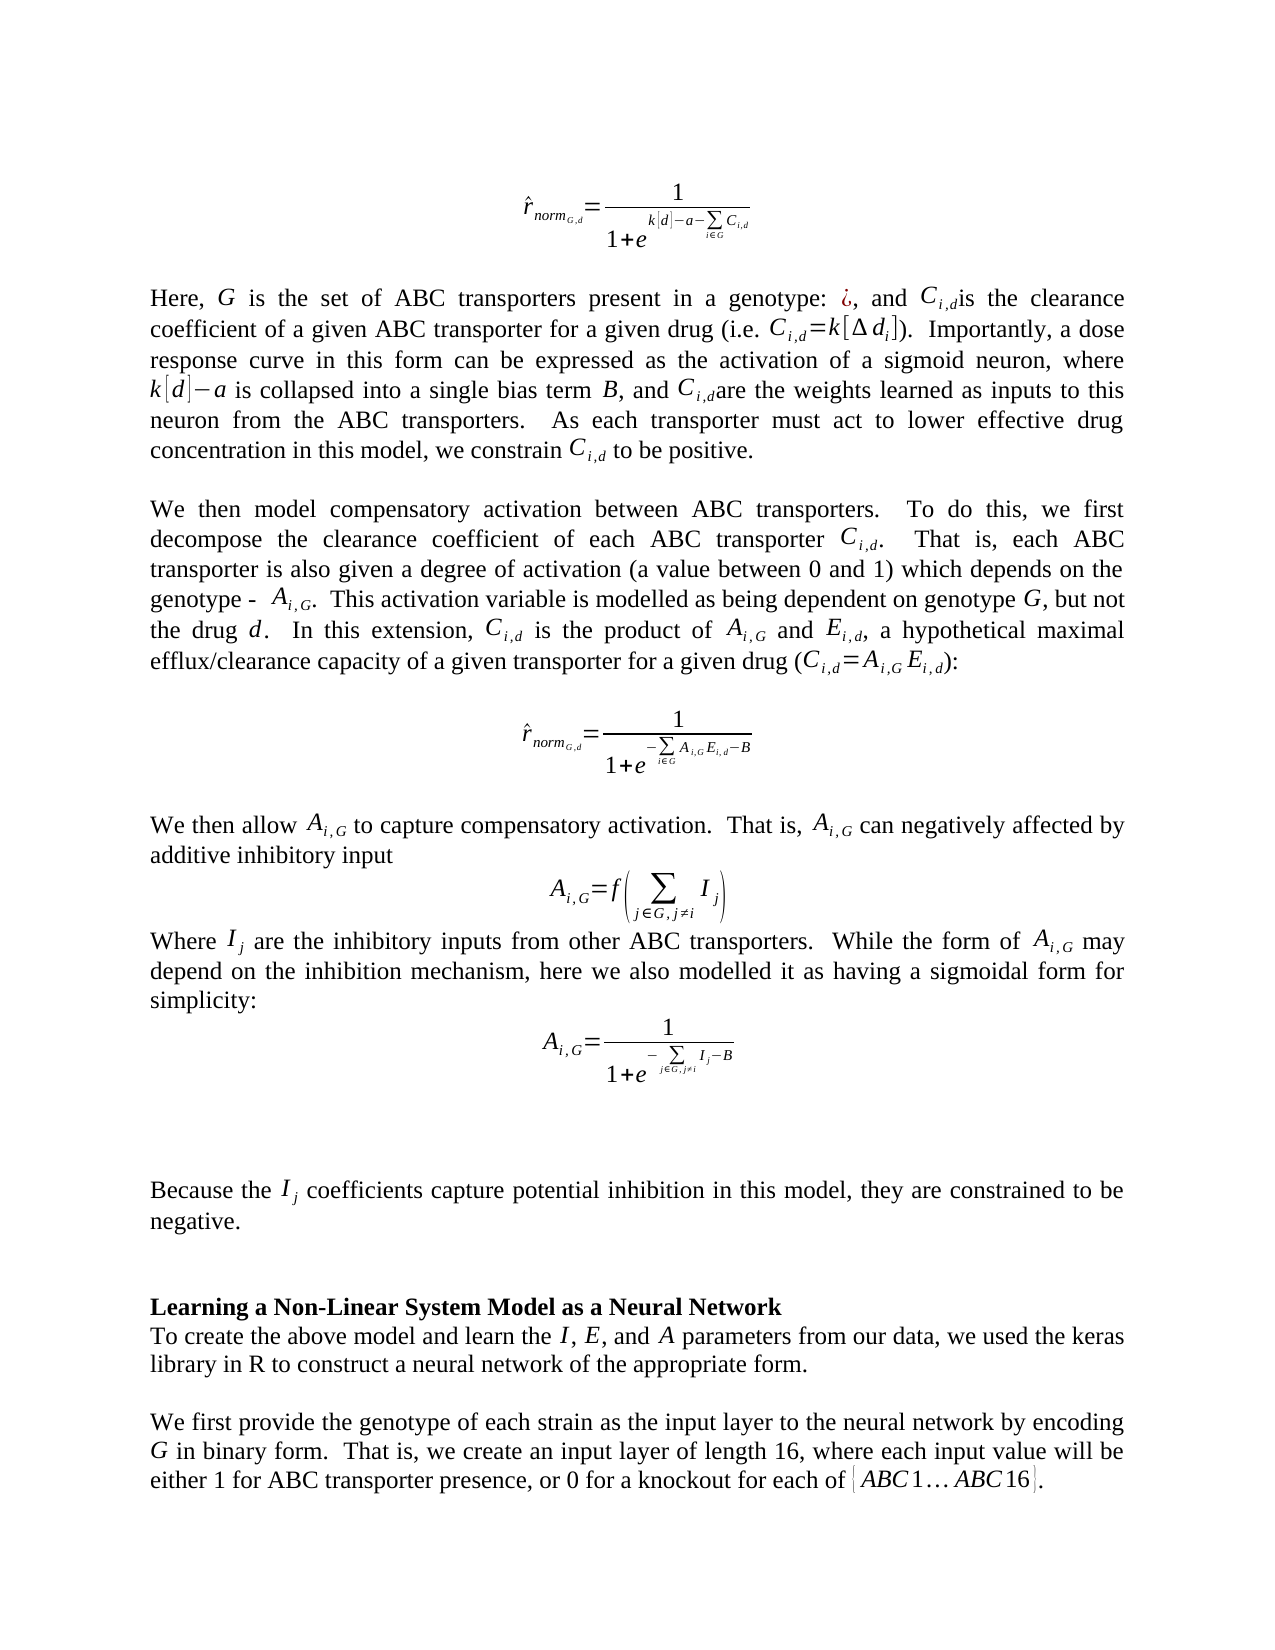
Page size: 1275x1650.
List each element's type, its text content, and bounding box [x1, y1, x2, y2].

text Because the coefficients capture potential inhibition in this model, they are constrained to be negative. [150, 1174, 1125, 1234]
text We then model compensatory activation between ABC transporters. To do this, we first decompose the clearance coefficient of each ABC transporter . That is, each ABC transporter is also given a degree of activation (a value between 0 and 1) which depends on the genotype - . This activation variable is modelled as being dependent on genotype , but not the drug . In this extension, is the product of and , a hypothetical maximal efflux/clearance capacity of a given transporter for a given drug (): [150, 494, 1125, 677]
text We first provide the genotype of each strain as the input layer to the neural network by encoding in binary form. That is, we create an input layer of length 16, where each input value will be either 1 for ABC transporter presence, or 0 for a knockout for each of . [150, 1407, 1125, 1495]
text Here, is the set of ABC transporters present in a genotype: , and is the clearance coefficient of a given ABC transporter for a given drug (i.e. ). Importantly, a dose response curve in this form can be expressed as the activation of a sigmoid neuron, where is collapsed into a single bias term , and are the weights learned as inputs to this neuron from the ABC transporters. As each transporter must act to lower effective drug concentration in this model, we constrain to be positive. [150, 282, 1125, 465]
text We then allow to capture compensatory activation. That is, can negatively affected by additive inhibitory input [150, 808, 1125, 869]
text Where are the inhibitory inputs from other ABC transporters. While the form of may depend on the inhibition mechanism, here we also modelled it as having a sigmoidal form for simplicity: [150, 925, 1125, 1014]
text Learning a Non-Linear System Model as a Neural Network [150, 1292, 1125, 1321]
text To create the above model and learn the , , and parameters from our data, we used the keras library in R to construct a neural network of the appropriate form. [150, 1321, 1125, 1378]
